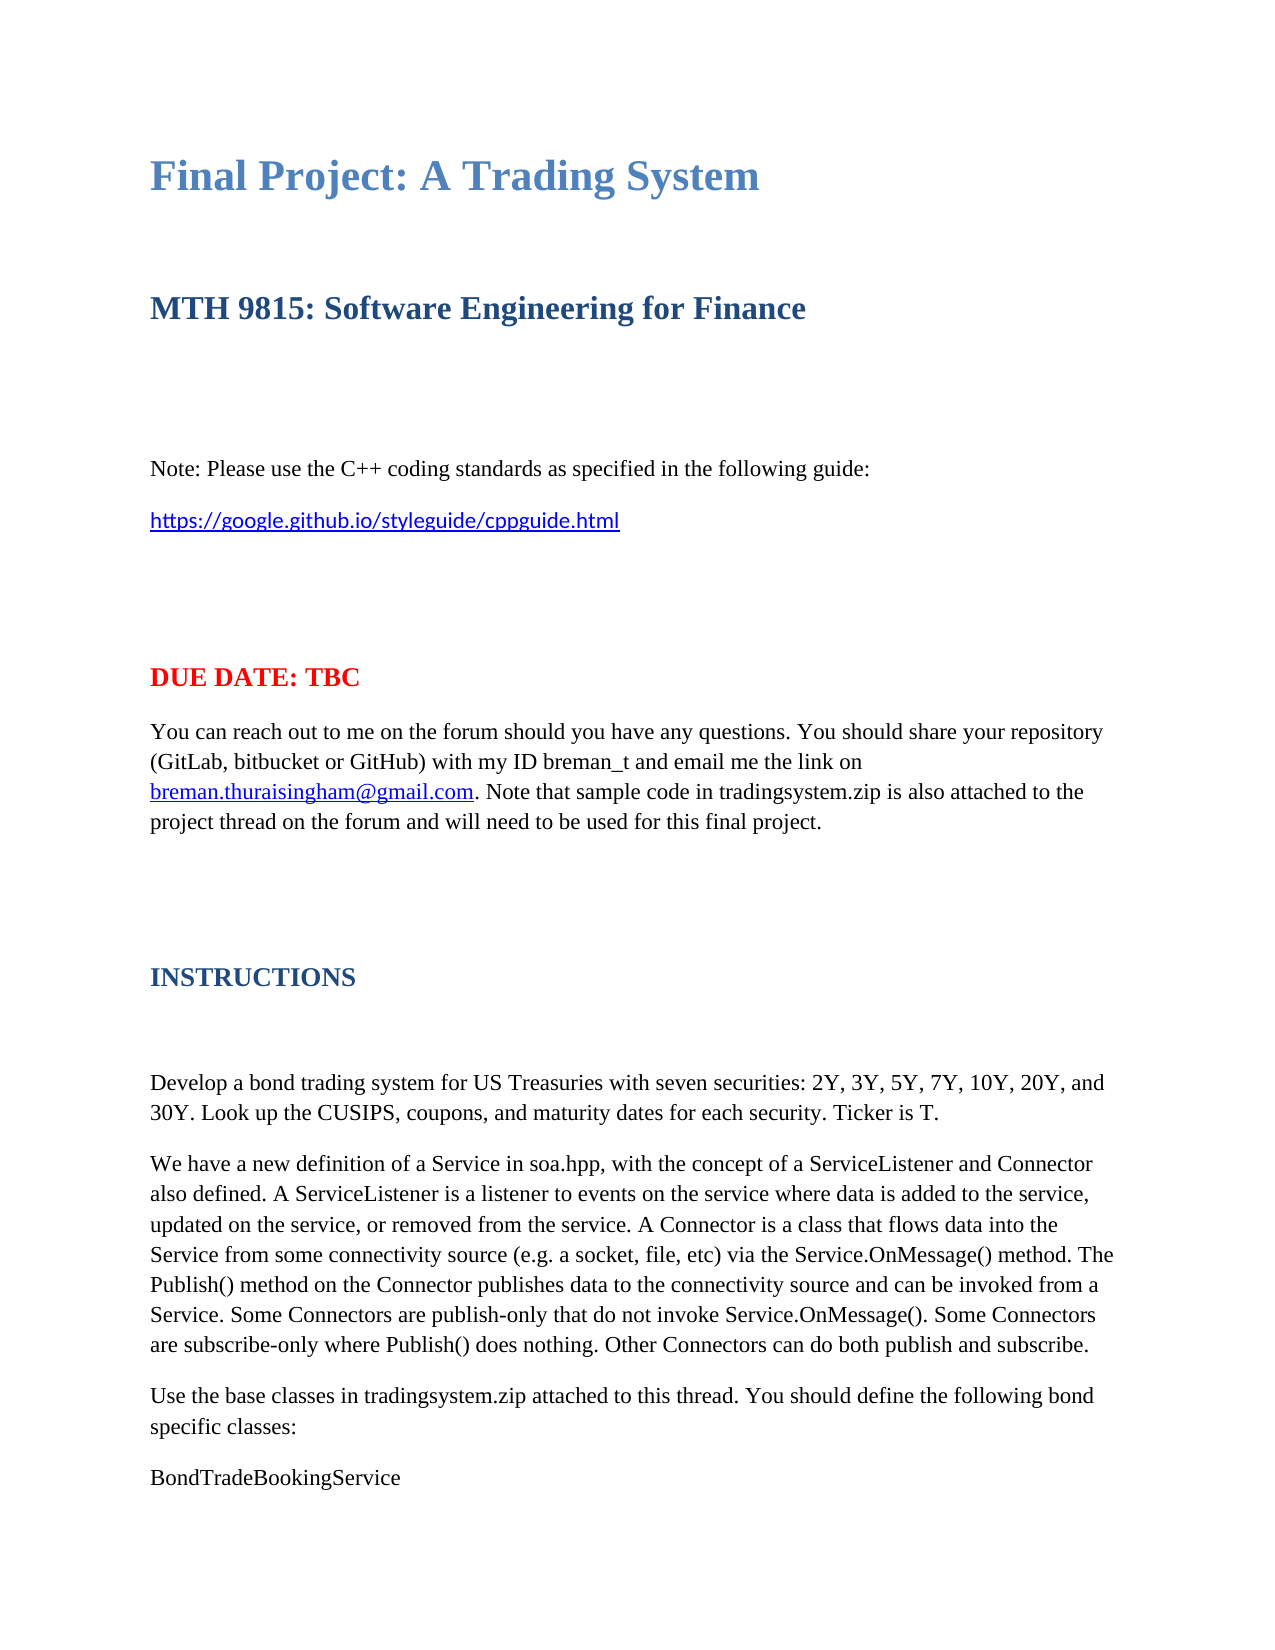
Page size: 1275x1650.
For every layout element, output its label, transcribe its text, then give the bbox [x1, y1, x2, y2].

text Note: Please use the C++ coding standards as specified in the following guide: [150, 455, 1125, 481]
text MTH 9815: Software Engineering for Finance [150, 288, 1125, 326]
text https://google.github.io/styleguide/cppguide.html [150, 506, 1125, 534]
text We have a new definition of a Service in soa.hpp, with the concept of a ServiceListener and Connector also defined. A ServiceListener is a listener to events on the service where data is added to the service, updated on the service, or removed from the service. A Connector is a class that flows data into the Service from some connectivity source (e.g. a socket, file, etc) via the Service.OnMessage() method. The Publish() method on the Connector publishes data to the connectivity source and can be invoked from a Service. Some Connectors are publish-only that do not invoke Service.OnMessage(). Some Connectors are subscribe-only where Publish() does nothing. Other Connectors can do both publish and subscribe. [150, 1150, 1125, 1358]
text DUE DATE: TBC [150, 661, 1125, 692]
text You can reach out to me on the forum should you have any questions. You should share your repository (GitLab, bitbucket or GitHub) with my ID breman_t and email me the link on breman.thuraisingham@gmail.com. Note that sample code in tradingsystem.zip is also attached to the project thread on the forum and will need to be used for this final project. [150, 718, 1125, 835]
text Develop a bond trading system for US Treasuries with seven securities: 2Y, 3Y, 5Y, 7Y, 10Y, 20Y, and 30Y. Look up the CUSIPS, coupons, and maturity dates for each security. Ticker is T. [150, 1069, 1125, 1126]
text BondTradeBookingService [150, 1464, 1125, 1490]
text INSTRUCTIONS [150, 961, 1125, 993]
text Use the base classes in tradingsystem.zip attached to this thread. You should define the following bond specific classes: [150, 1383, 1125, 1439]
text Final Project: A Trading System [150, 150, 1125, 200]
